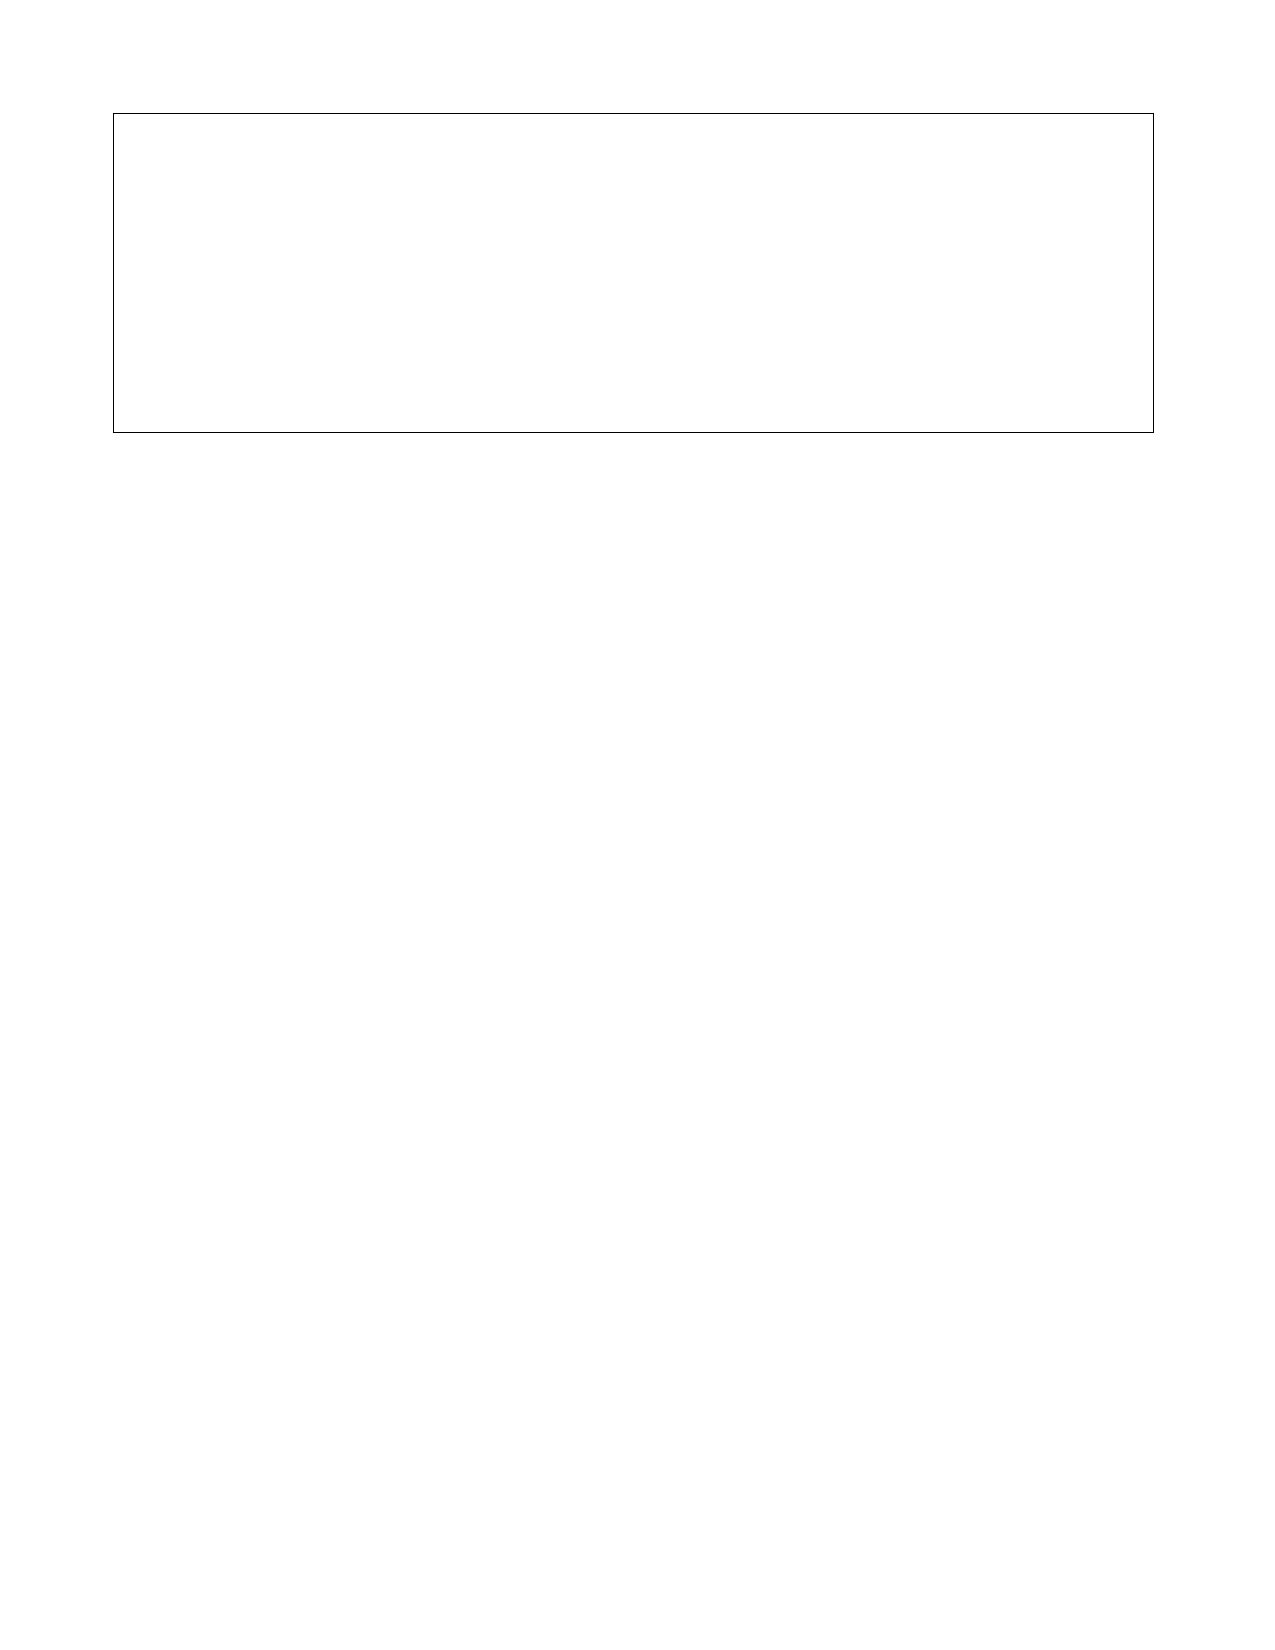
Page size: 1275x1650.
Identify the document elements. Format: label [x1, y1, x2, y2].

table_cell [114, 114, 1153, 432]
